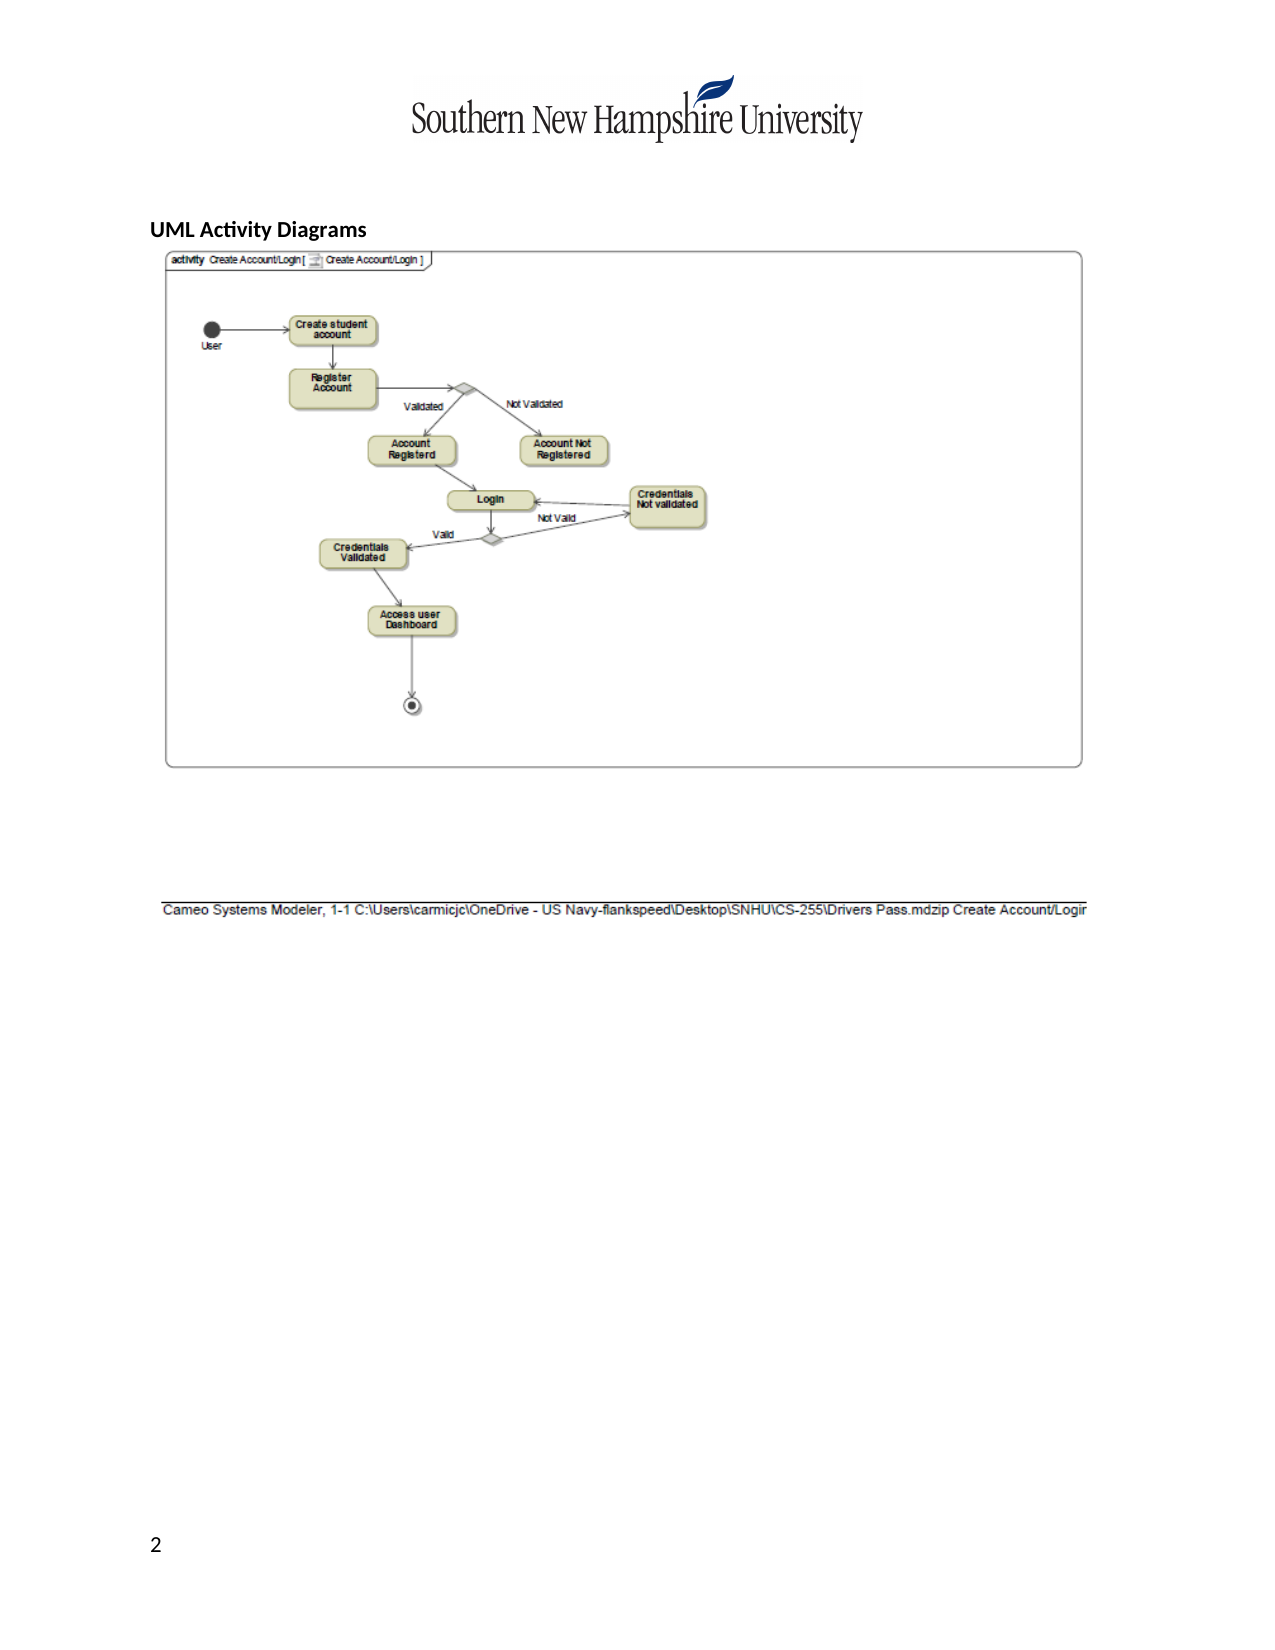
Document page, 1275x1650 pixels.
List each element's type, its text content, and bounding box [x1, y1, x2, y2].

picture [150, 242, 1125, 921]
subtitle UML Activity Diagrams [150, 215, 1125, 242]
picture [412, 75, 863, 143]
